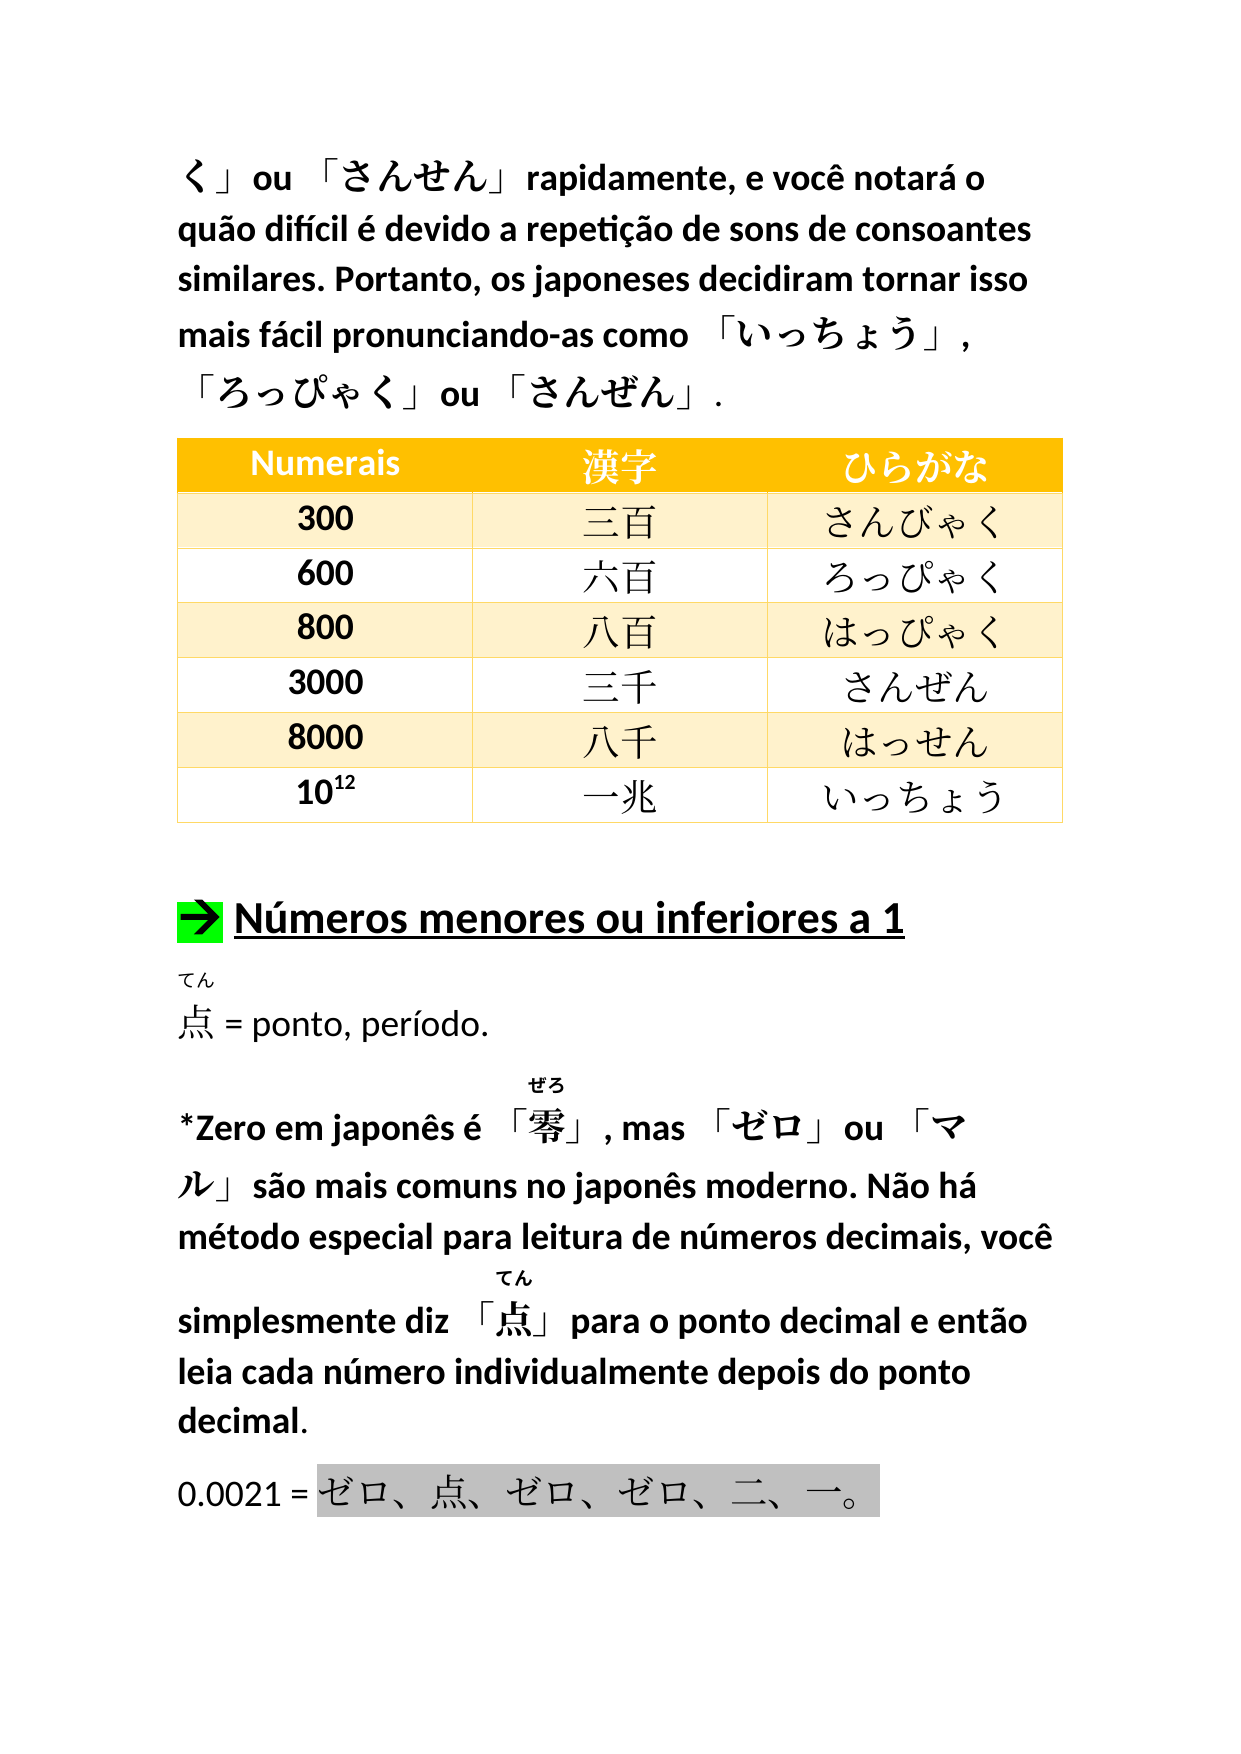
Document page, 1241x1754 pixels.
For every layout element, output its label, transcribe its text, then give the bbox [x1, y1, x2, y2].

table_cell 一兆 [473, 768, 767, 822]
text *Zero em japonês é 「」, mas 「ゼロ」ou 「マル」são mais comuns no japonês moderno. Não há método especial para leitura de números decimais, você simplesmente diz 「」para o ponto decimal e então leia cada número individualmente depois do ponto decimal. [177, 1070, 1063, 1443]
table_cell 300 [178, 494, 472, 547]
table_cell 8000 [178, 713, 472, 767]
table_header Numerais [178, 439, 472, 492]
table_header ひらがな [768, 439, 1062, 492]
table_cell 600 [178, 549, 472, 602]
table_cell 三百 [473, 494, 767, 547]
table_cell はっせん [768, 713, 1062, 767]
table_cell さんびゃく [768, 494, 1062, 547]
table_cell 1012 [178, 768, 472, 822]
table_cell 3000 [178, 658, 472, 712]
table_cell はっぴゃく [768, 603, 1062, 657]
text = ponto, período. [177, 966, 1063, 1047]
text Números menores ou inferiores a 1 [177, 889, 1063, 945]
table_cell 800 [178, 603, 472, 657]
text 0.0021 = ゼロ、点、ゼロ、ゼロ、二、一。 [177, 1463, 1063, 1517]
table_cell ろっぴゃく [768, 549, 1062, 602]
table_header 漢字 [473, 439, 767, 492]
table_cell 八千 [473, 713, 767, 767]
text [177, 148, 1063, 417]
table_cell 八百 [473, 603, 767, 657]
table_cell さんぜん [768, 658, 1062, 712]
table_cell 六百 [473, 549, 767, 602]
table_cell 三千 [473, 658, 767, 712]
table_cell いっちょう [768, 768, 1062, 822]
